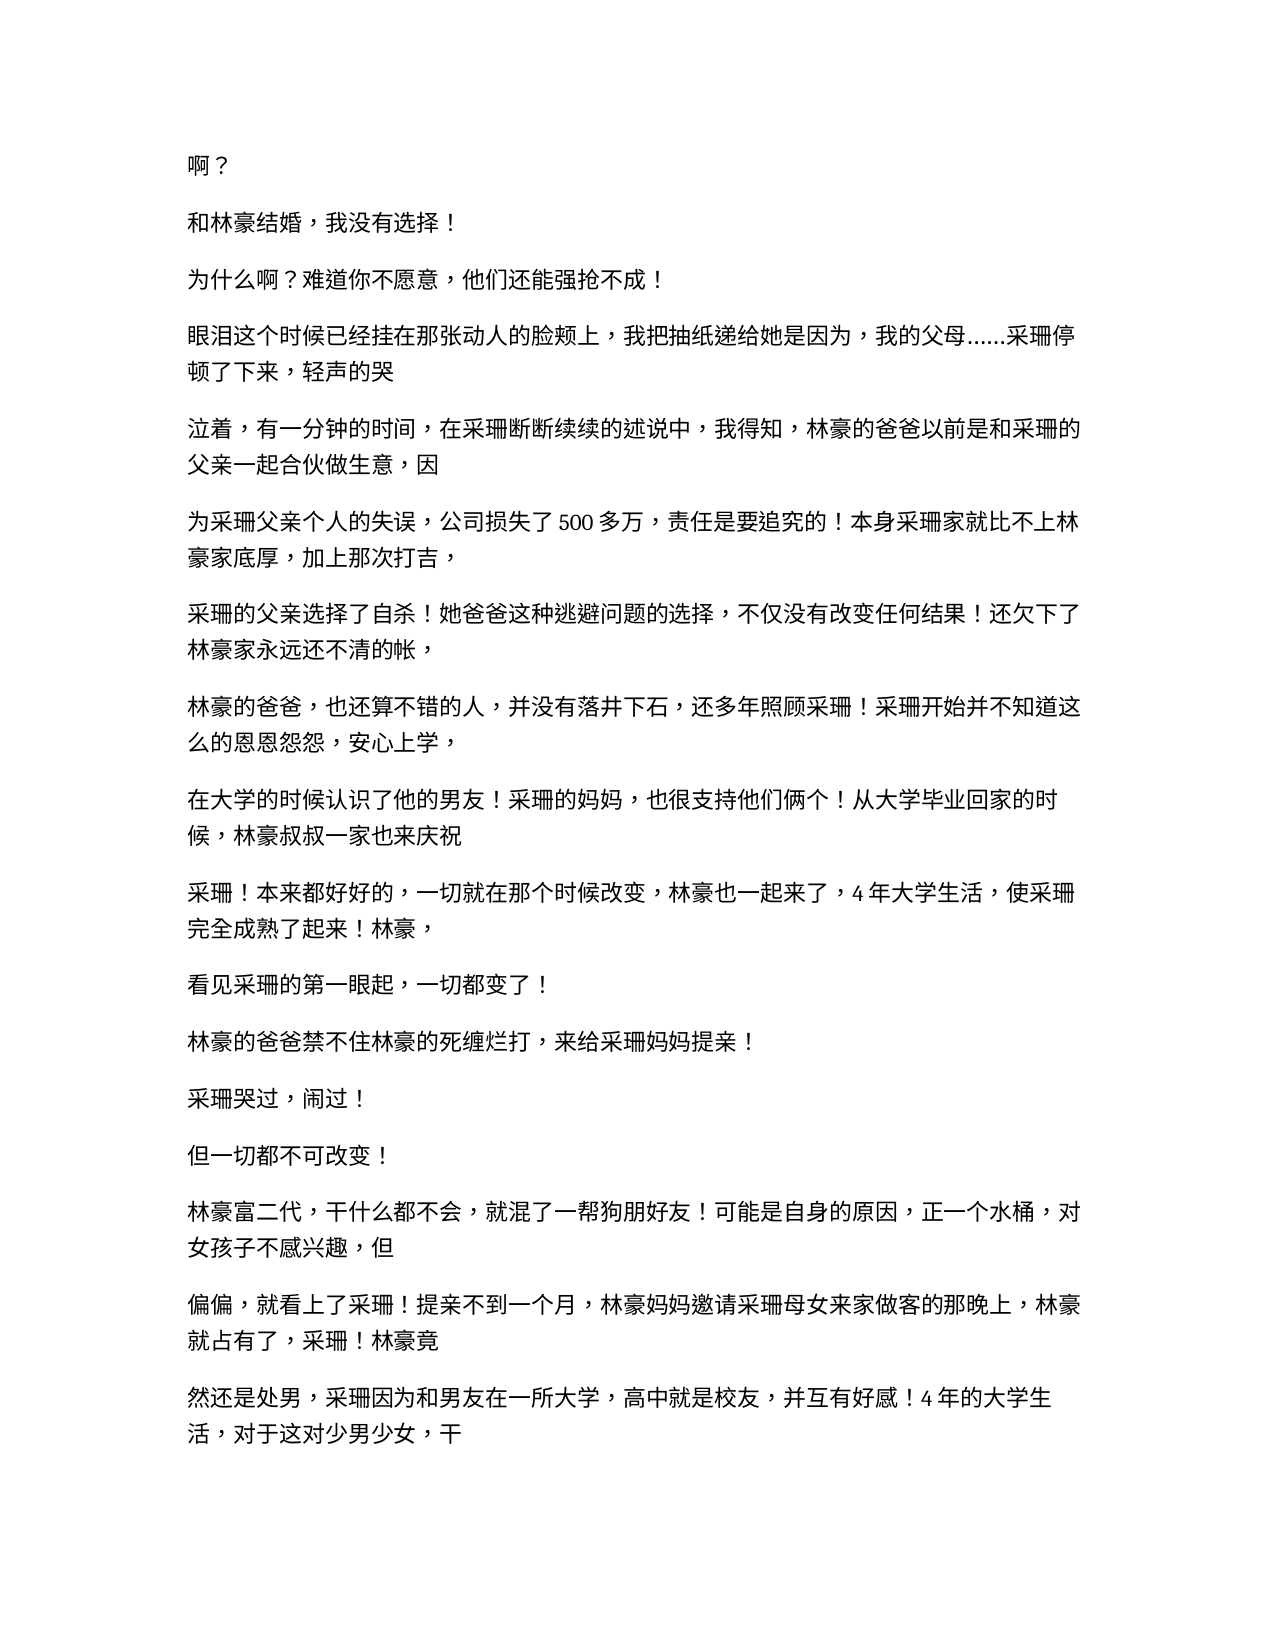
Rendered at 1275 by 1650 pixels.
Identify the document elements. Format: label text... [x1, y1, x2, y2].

text 林豪的爸爸禁不住林豪的死缠烂打，来给采珊妈妈提亲！ [187, 1026, 1087, 1057]
text 林豪富二代，干什么都不会，就混了一帮狗朋好友！可能是自身的原因，正一个水桶，对女孩子不感兴趣，但 [187, 1196, 1087, 1263]
text 眼泪这个时候已经挂在那张动人的脸颊上，我把抽纸递给她是因为，我的父母……采珊停顿了下来，轻声的哭 [187, 320, 1087, 387]
text 采珊哭过，闹过！ [187, 1083, 1087, 1114]
text 为采珊父亲个人的失误，公司损失了500 多万，责任是要追究的！本身采珊家就比不上林豪家底厚，加上那次打吉， [187, 506, 1087, 573]
text 林豪的爸爸，也还算不错的人，并没有落井下石，还多年照顾采珊！采珊开始并不知道这么的恩恩怨怨，安心上学， [187, 691, 1087, 758]
text 看见采珊的第一眼起，一切都变了！ [187, 969, 1087, 1001]
text 采珊的父亲选择了自杀！她爸爸这种逃避问题的选择，不仅没有改变任何结果！还欠下了林豪家永远还不清的帐， [187, 598, 1087, 666]
text 偏偏，就看上了采珊！提亲不到一个月，林豪妈妈邀请采珊母女来家做客的那晚上，林豪就占有了，采珊！林豪竟 [187, 1289, 1087, 1356]
text 和林豪结婚，我没有选择！ [187, 207, 1087, 238]
text 泣着，有一分钟的时间，在采珊断断续续的述说中，我得知，林豪的爸爸以前是和采珊的父亲一起合伙做生意，因 [187, 413, 1087, 480]
text 为什么啊？难道你不愿意，他们还能强抢不成！ [187, 263, 1087, 295]
text 在大学的时候认识了他的男友！采珊的妈妈，也很支持他们俩个！从大学毕业回家的时候，林豪叔叔一家也来庆祝 [187, 784, 1087, 851]
text 但一切都不可改变！ [187, 1139, 1087, 1171]
text 然还是处男，采珊因为和男友在一所大学，高中就是校友，并互有好感！4 年的大学生活，对于这对少男少女，干 [187, 1382, 1087, 1449]
text 采珊！本来都好好的，一切就在那个时候改变，林豪也一起来了，4 年大学生活，使采珊完全成熟了起来！林豪， [187, 877, 1087, 944]
text 啊？ [187, 150, 1087, 181]
